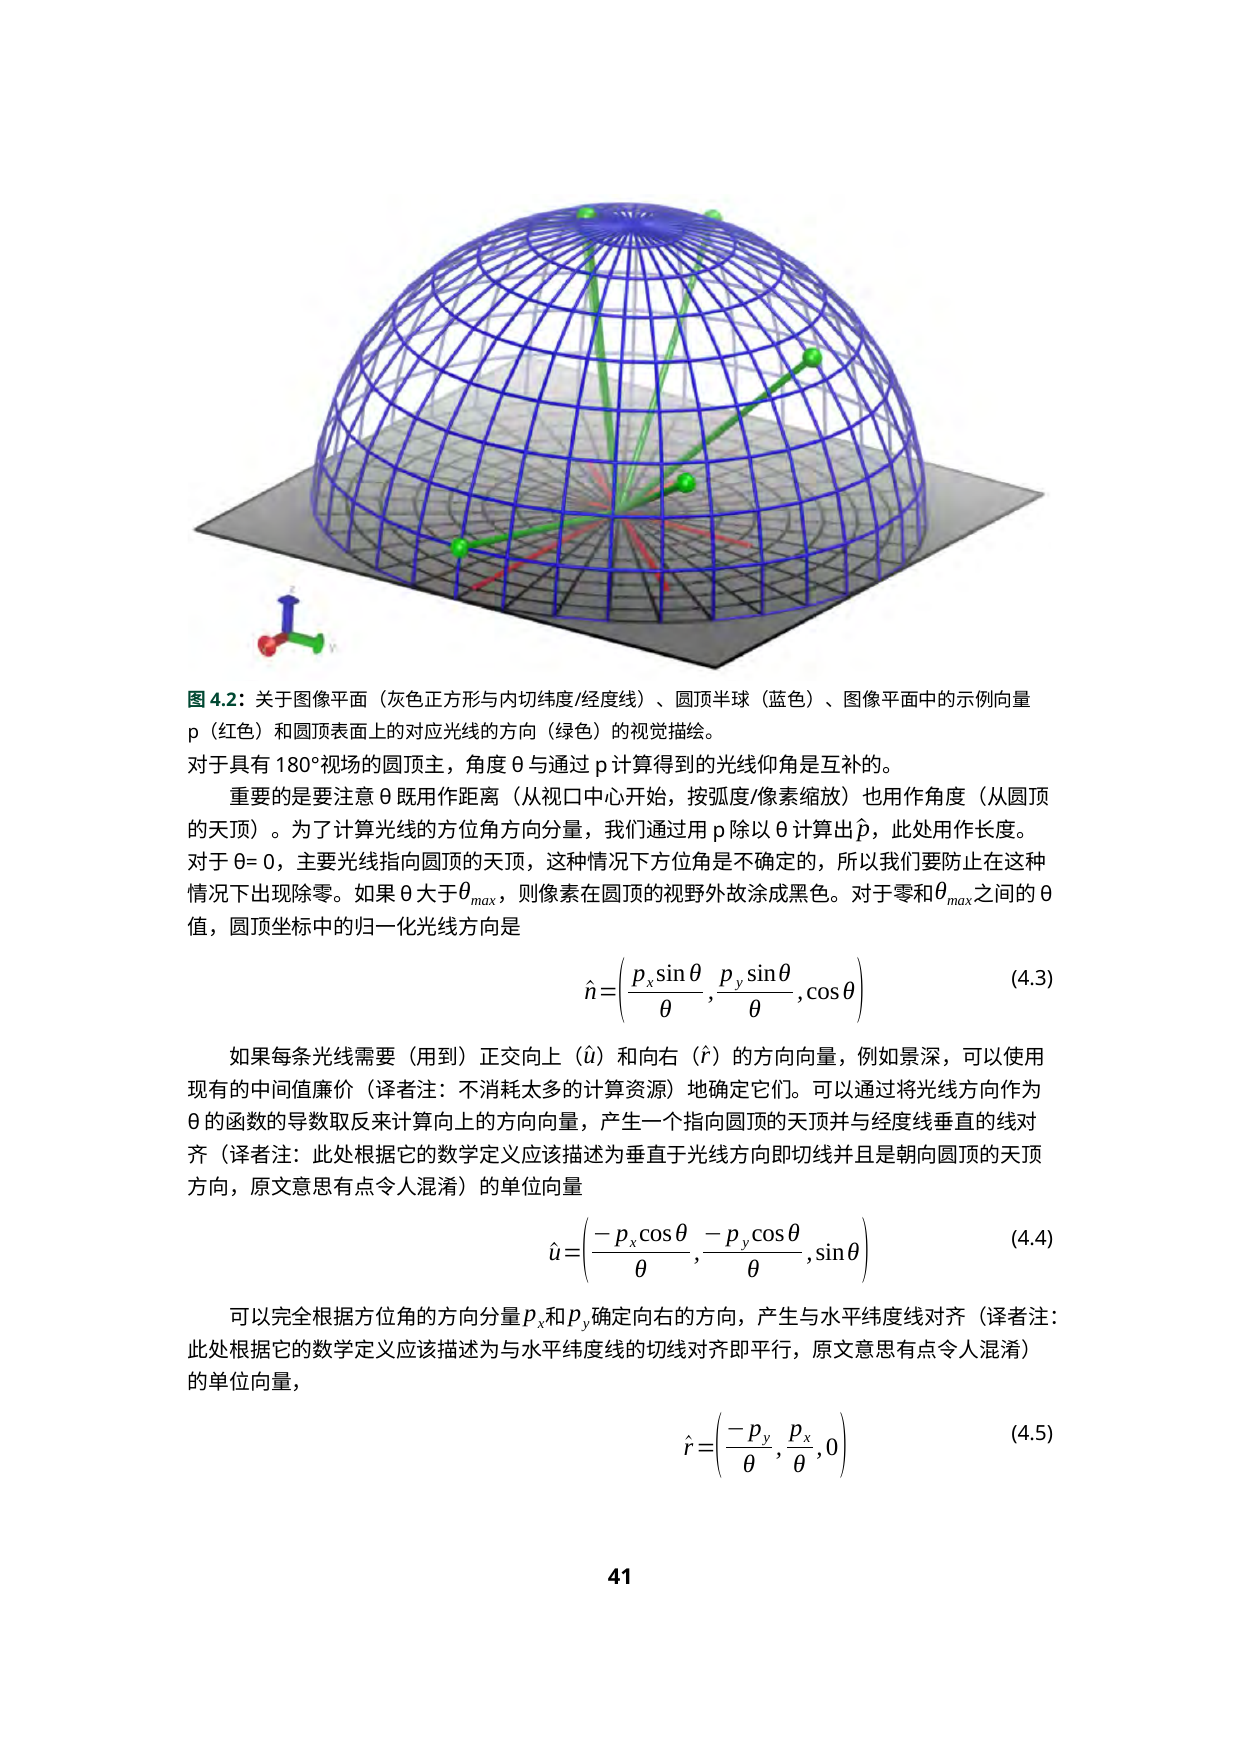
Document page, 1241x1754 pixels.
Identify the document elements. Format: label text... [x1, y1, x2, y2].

text 如果每条光线需要（用到）正交向上（）和向右（）的方向向量，例如景深，可以使用现有的中间值廉价（译者注：不消耗太多的计算资源）地确定它们。可以通过将光线方向作为θ的函数的导数取反来计算向上的方向向量，产生一个指向圆顶的天顶并与经度线垂直的线对齐（译者注：此处根据它的数学定义应该描述为垂直于光线方向即切线并且是朝向圆顶的天顶方向，原文意思有点令人混淆）的单位向量 [187, 1039, 1053, 1202]
text (4.5) [187, 1397, 1053, 1494]
text 图4.2：关于图像平面（灰色正方形与内切纬度/经度线）、圆顶半球（蓝色）、图像平面中的示例向量p（红色）和圆顶表面上的对应光线的方向（绿色）的视觉描绘。 [187, 682, 1053, 747]
text (4.3) [187, 942, 1053, 1039]
text (4.4) [187, 1202, 1053, 1299]
text 41 [187, 1559, 1053, 1592]
picture [187, 194, 1052, 681]
text 可以完全根据方位角的方向分量和确定向右的方向，产生与水平纬度线对齐（译者注：此处根据它的数学定义应该描述为与水平纬度线的切线对齐即平行，原文意思有点令人混淆）的单位向量， [187, 1299, 1053, 1397]
text 重要的是要注意θ既用作距离（从视口中心开始，按弧度/像素缩放）也用作角度（从圆顶的天顶）。为了计算光线的方位角方向分量，我们通过用p除以θ计算出，此处用作长度。对于θ= 0，主要光线指向圆顶的天顶，这种情况下方位角是不确定的，所以我们要防止在这种情况下出现除零。如果θ大于，则像素在圆顶的视野外故涂成黑色。对于零和之间的θ值，圆顶坐标中的归一化光线方向是 [187, 779, 1053, 942]
text 对于具有180°视场的圆顶主，角度θ与通过p计算得到的光线仰角是互补的。 [187, 747, 1053, 779]
